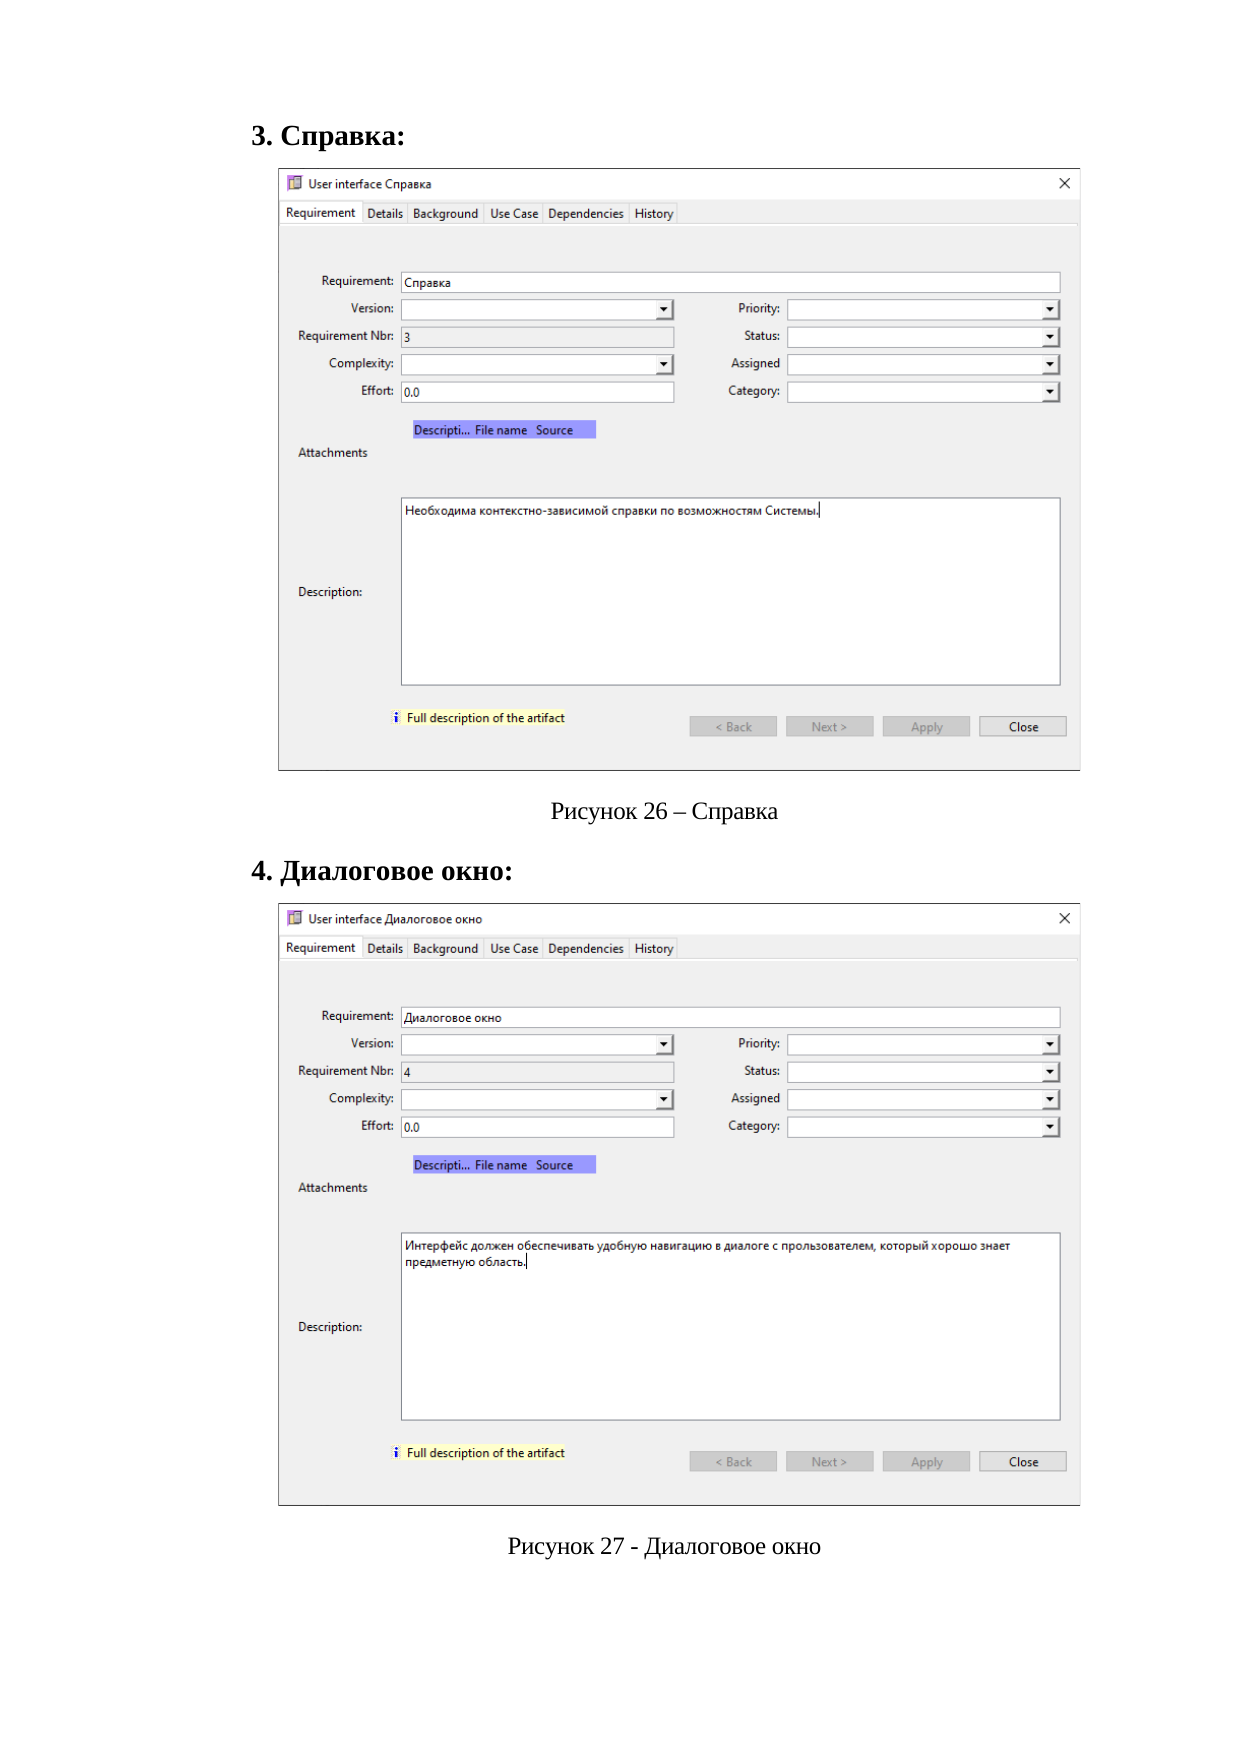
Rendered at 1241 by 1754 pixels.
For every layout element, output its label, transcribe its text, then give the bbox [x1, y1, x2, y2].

text Рисунок 27 - Диалоговое окно [177, 1531, 1152, 1560]
text Рисунок 26 – Справка [177, 796, 1152, 825]
subtitle 4. Диалоговое окно: [177, 853, 1152, 887]
picture [278, 168, 1081, 771]
picture [278, 903, 1081, 1506]
subtitle 3. Справка: [177, 118, 1152, 152]
